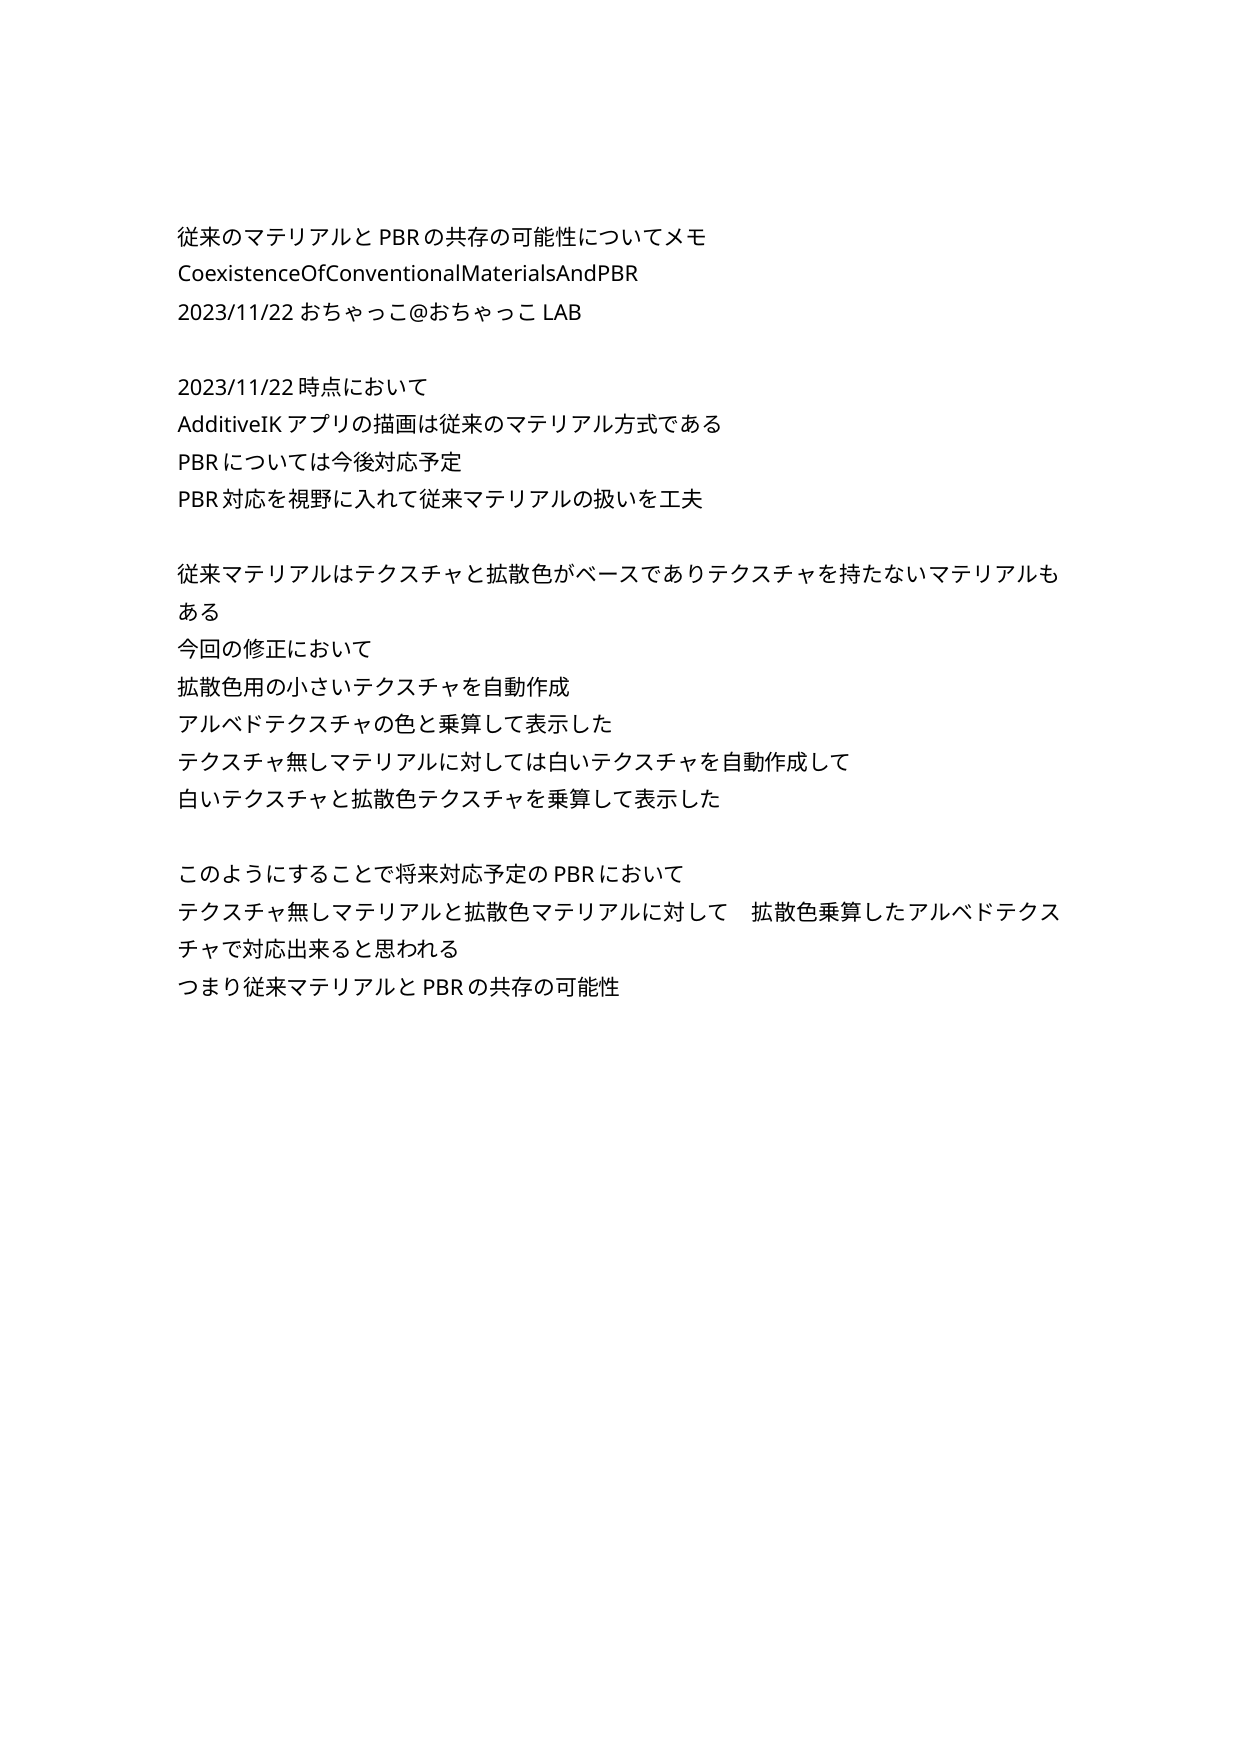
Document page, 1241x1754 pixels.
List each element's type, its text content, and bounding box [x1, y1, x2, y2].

text PBRについては今後対応予定 [177, 442, 1063, 479]
text テクスチャ無しマテリアルと拡散色マテリアルに対して 拡散色乗算したアルベドテクスチャで対応出来ると思われる [177, 892, 1063, 967]
text 拡散色用の小さいテクスチャを自動作成 [177, 667, 1063, 704]
text このようにすることで将来対応予定のPBRにおいて [177, 854, 1063, 892]
text 今回の修正において [177, 629, 1063, 667]
text PBR対応を視野に入れて従来マテリアルの扱いを工夫 [177, 479, 1063, 517]
text 2023/11/22時点において [177, 367, 1063, 404]
text 従来マテリアルはテクスチャと拡散色がベースでありテクスチャを持たないマテリアルもある [177, 554, 1063, 629]
text つまり従来マテリアルとPBRの共存の可能性 [177, 967, 1063, 1004]
text 従来のマテリアルとPBRの共存の可能性についてメモ [177, 217, 1063, 254]
text テクスチャ無しマテリアルに対しては白いテクスチャを自動作成して [177, 742, 1063, 779]
text AdditiveIKアプリの描画は従来のマテリアル方式である [177, 404, 1063, 442]
text アルベドテクスチャの色と乗算して表示した [177, 704, 1063, 742]
text 白いテクスチャと拡散色テクスチャを乗算して表示した [177, 779, 1063, 817]
text 2023/11/22 おちゃっこ@おちゃっこLAB [177, 292, 1063, 329]
text CoexistenceOfConventionalMaterialsAndPBR [177, 254, 1063, 292]
